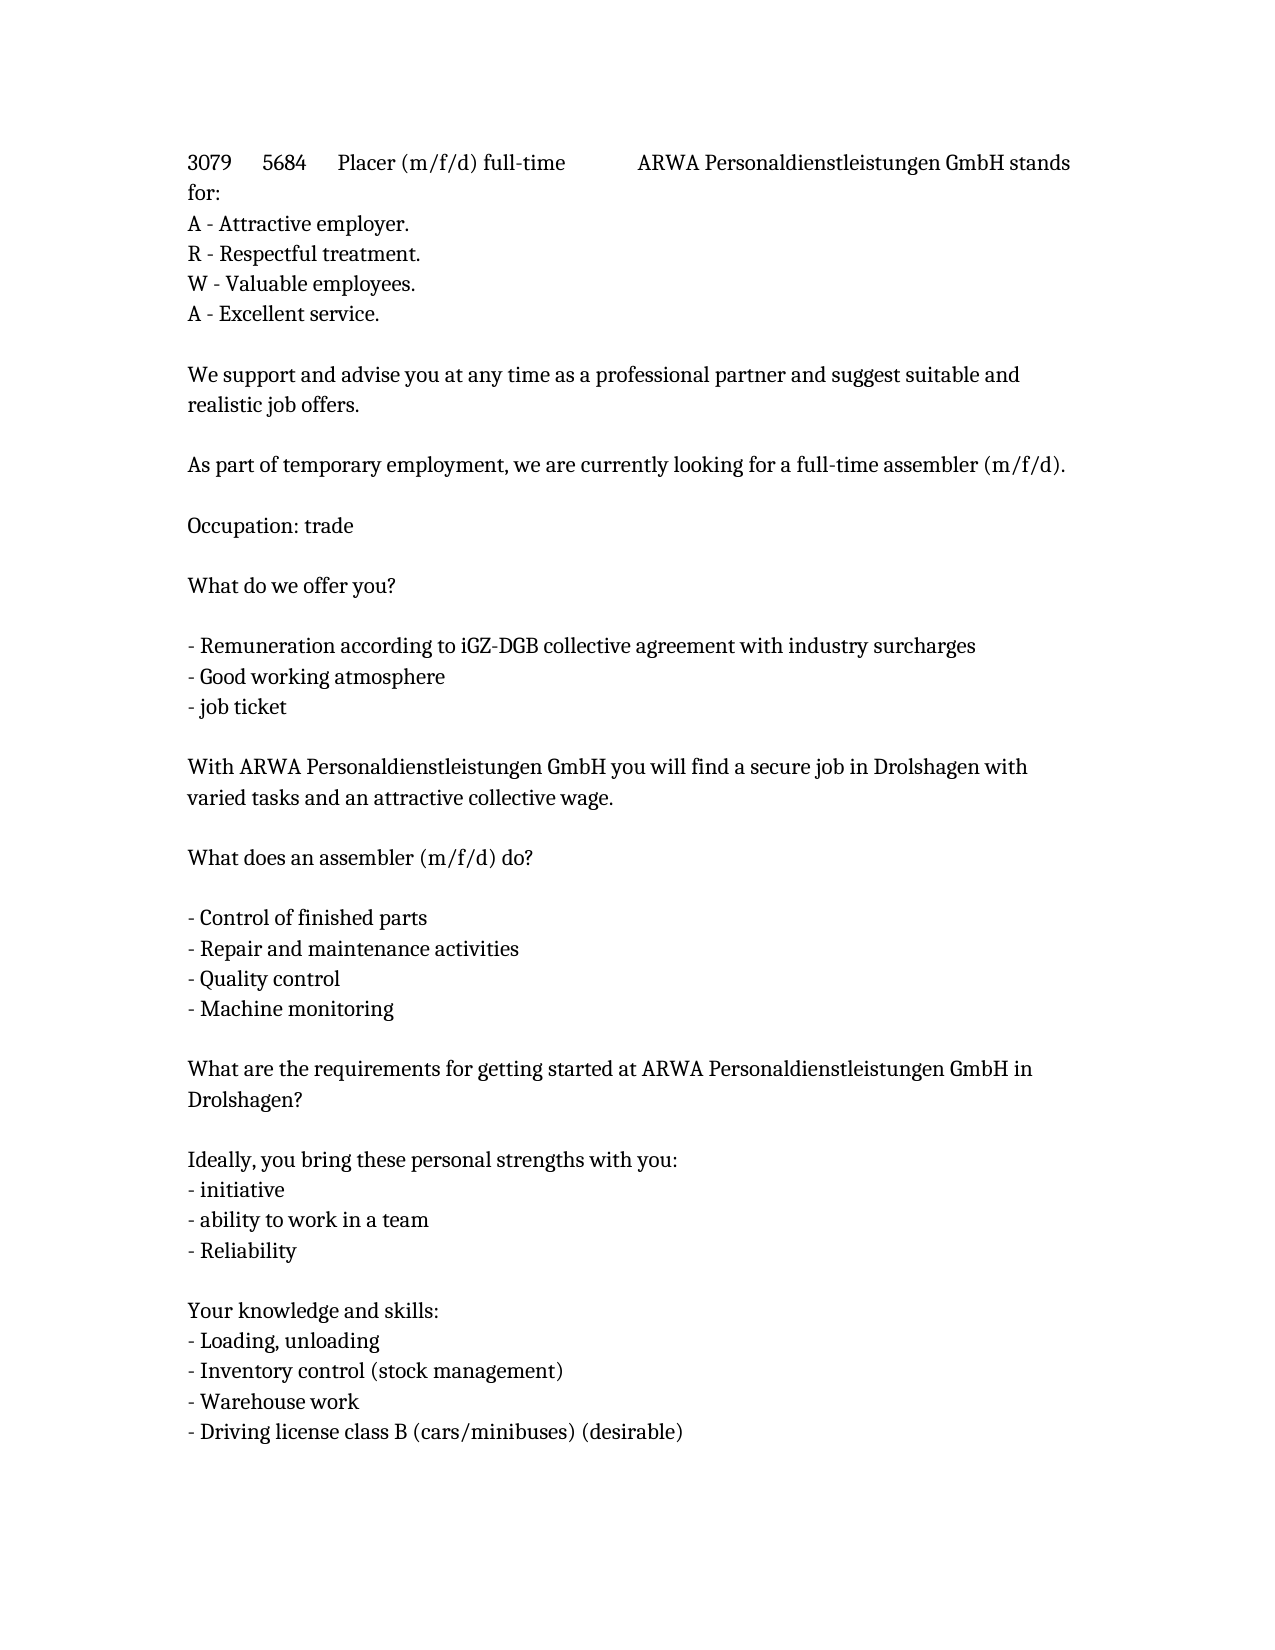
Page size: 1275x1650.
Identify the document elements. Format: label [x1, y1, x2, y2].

text [187, 150, 1087, 1475]
